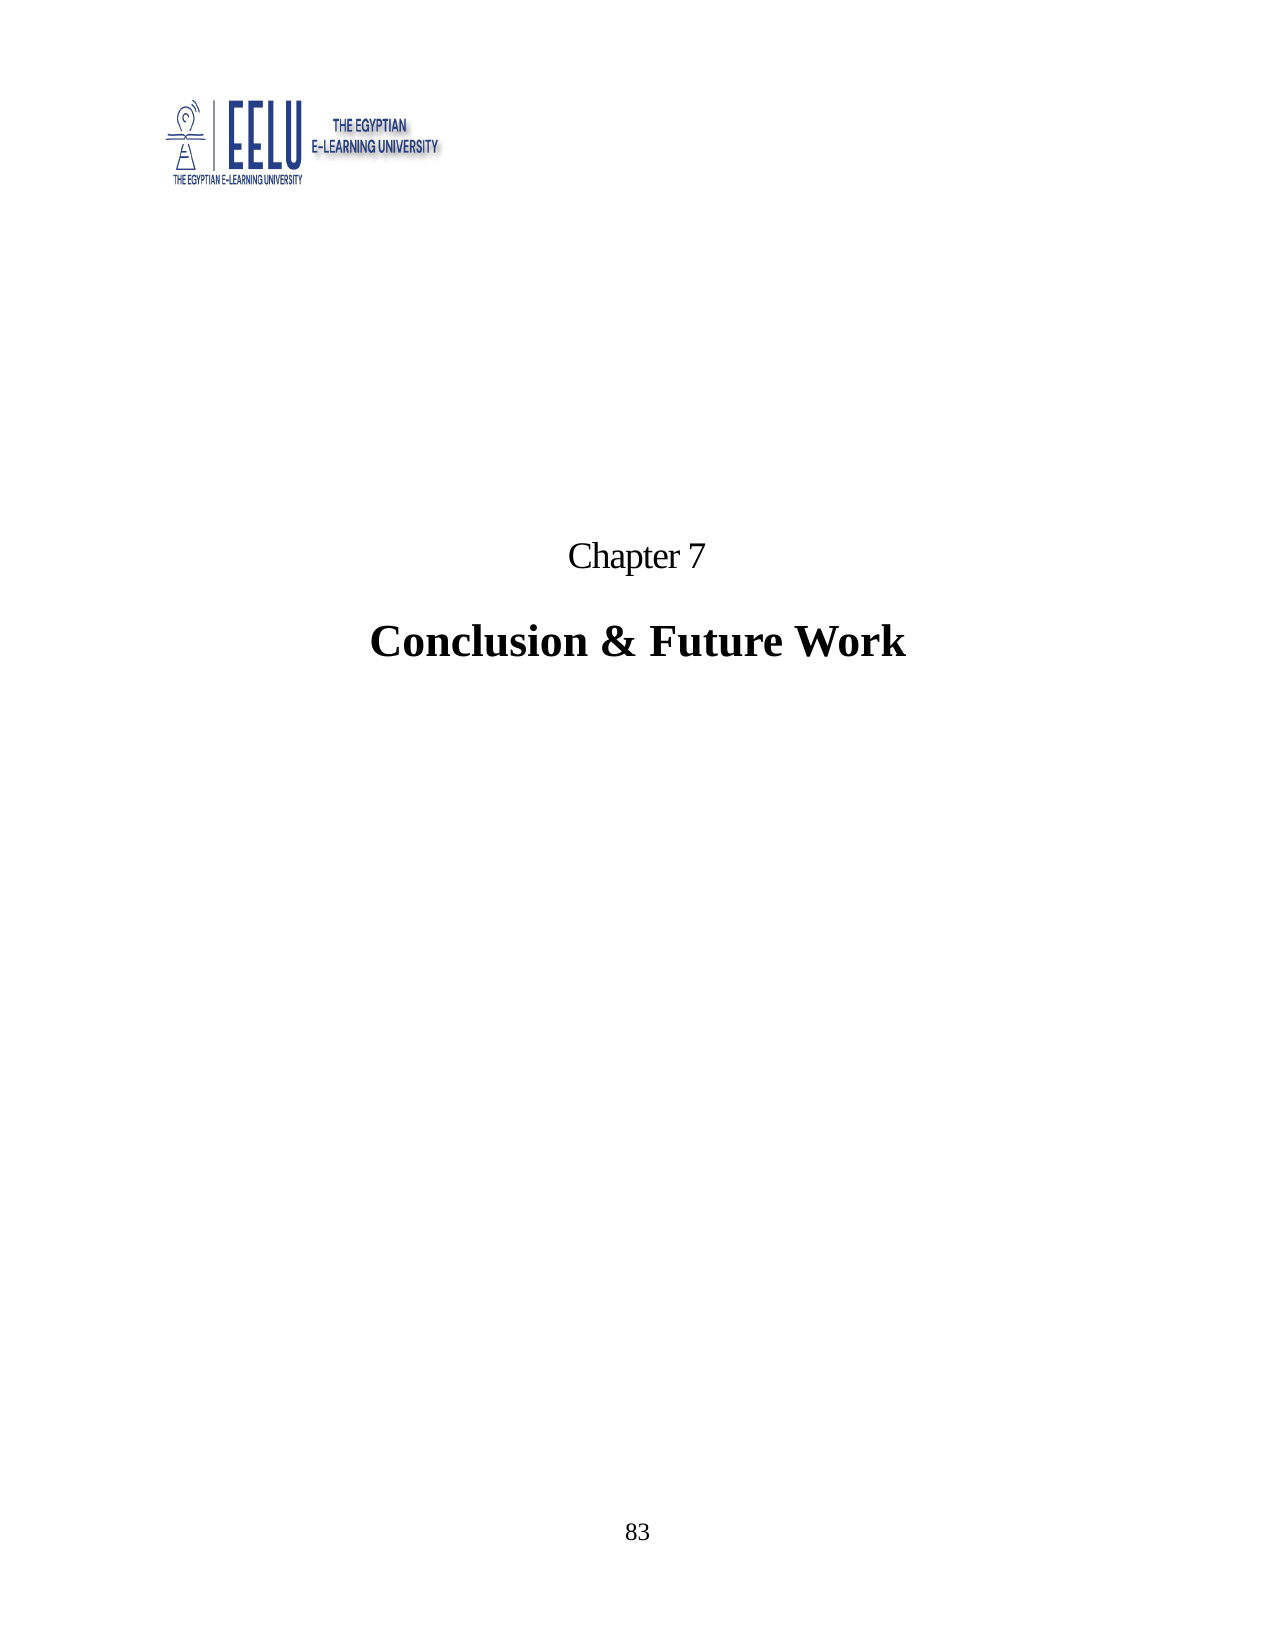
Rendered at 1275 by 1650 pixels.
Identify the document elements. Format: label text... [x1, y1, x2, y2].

title Conclusion & Future Work [150, 614, 1125, 666]
picture [150, 75, 444, 188]
title Chapter 7 [150, 533, 1125, 576]
